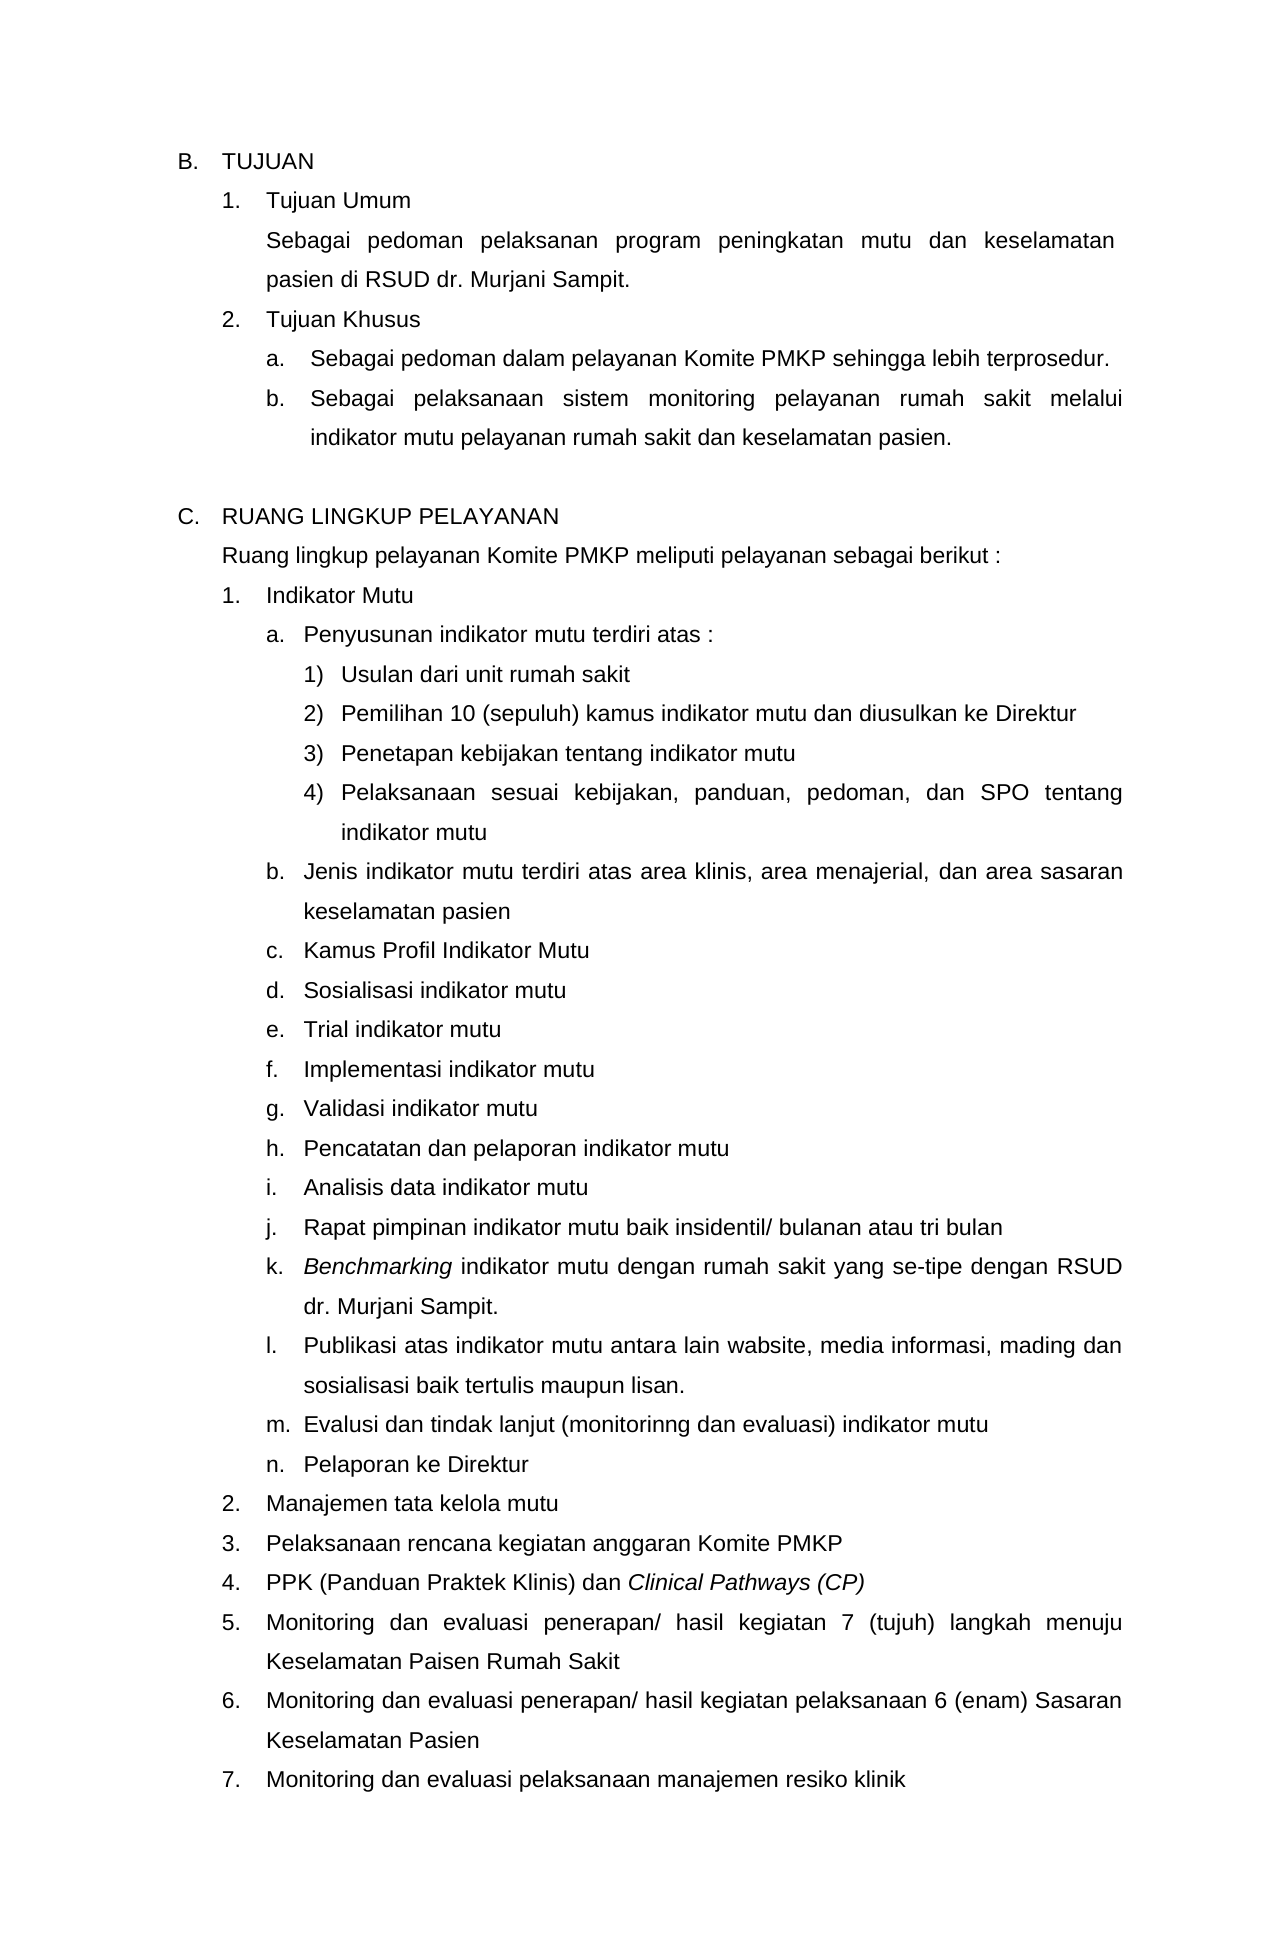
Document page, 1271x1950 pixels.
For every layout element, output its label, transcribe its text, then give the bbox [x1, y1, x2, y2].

list Monitoring dan evaluasi pelaksanaan manajemen resiko klinik [222, 1766, 1123, 1793]
list Pelaksanaan sesuai kebijakan, panduan, pedoman, dan SPO tentang indikator mutu [303, 779, 1123, 845]
list Sosialisasi indikator mutu [266, 977, 1123, 1003]
list Penyusunan indikator mutu terdiri atas : [266, 621, 1123, 648]
list Penetapan kebijakan tentang indikator mutu [303, 740, 1123, 766]
list Tujuan Khusus [222, 306, 1116, 332]
list Usulan dari unit rumah sakit [303, 661, 1123, 687]
list Monitoring dan evaluasi penerapan/ hasil kegiatan 7 (tujuh) langkah menuju Keselamatan Paisen Rumah Sakit [222, 1608, 1123, 1674]
list PPK (Panduan Praktek Klinis) dan Clinical Pathways (CP) [222, 1569, 1123, 1595]
list Implementasi indikator mutu [266, 1056, 1123, 1082]
list Indikator Mutu [222, 582, 1123, 608]
list Pelaksanaan rencana kegiatan anggaran Komite PMKP [222, 1529, 1123, 1556]
list Pemilihan 10 (sepuluh) kamus indikator mutu dan diusulkan ke Direktur [303, 700, 1123, 727]
list RUANG LINGKUP PELAYANAN [177, 503, 1123, 529]
list Rapat pimpinan indikator mutu baik insidentil/ bulanan atau tri bulan [266, 1214, 1123, 1240]
list Jenis indikator mutu terdiri atas area klinis, area menajerial, dan area sasaran keselamatan pasien [266, 858, 1123, 924]
list Analisis data indikator mutu [266, 1174, 1123, 1201]
list Sebagai pedoman pelaksanan program peningkatan mutu dan keselamatan pasien di RSUD dr. Murjani Sampit. [266, 227, 1116, 292]
list TUJUAN [177, 148, 1123, 174]
list Trial indikator mutu [266, 1016, 1123, 1043]
list Kamus Profil Indikator Mutu [266, 937, 1123, 964]
list Pencatatan dan pelaporan indikator mutu [266, 1135, 1123, 1161]
list Publikasi atas indikator mutu antara lain wabsite, media informasi, mading dan sosialisasi baik tertulis maupun lisan. [266, 1332, 1123, 1398]
list Tujuan Umum [222, 187, 502, 213]
list Sebagai pedoman dalam pelayanan Komite PMKP sehingga lebih terprosedur. [266, 345, 1123, 371]
list Ruang lingkup pelayanan Komite PMKP meliputi pelayanan sebagai berikut : [222, 542, 1123, 569]
list Pelaporan ke Direktur [266, 1451, 1123, 1477]
list Validasi indikator mutu [266, 1095, 1123, 1122]
list Evalusi dan tindak lanjut (monitorinng dan evaluasi) indikator mutu [266, 1411, 1123, 1437]
list Manajemen tata kelola mutu [222, 1490, 1123, 1516]
list Monitoring dan evaluasi penerapan/ hasil kegiatan pelaksanaan 6 (enam) Sasaran Keselamatan Pasien [222, 1687, 1123, 1753]
list Benchmarking indikator mutu dengan rumah sakit yang se-tipe dengan RSUD dr. Murjani Sampit. [266, 1253, 1123, 1319]
list Sebagai pelaksanaan sistem monitoring pelayanan rumah sakit melalui indikator mutu pelayanan rumah sakit dan keselamatan pasien. [266, 384, 1123, 450]
